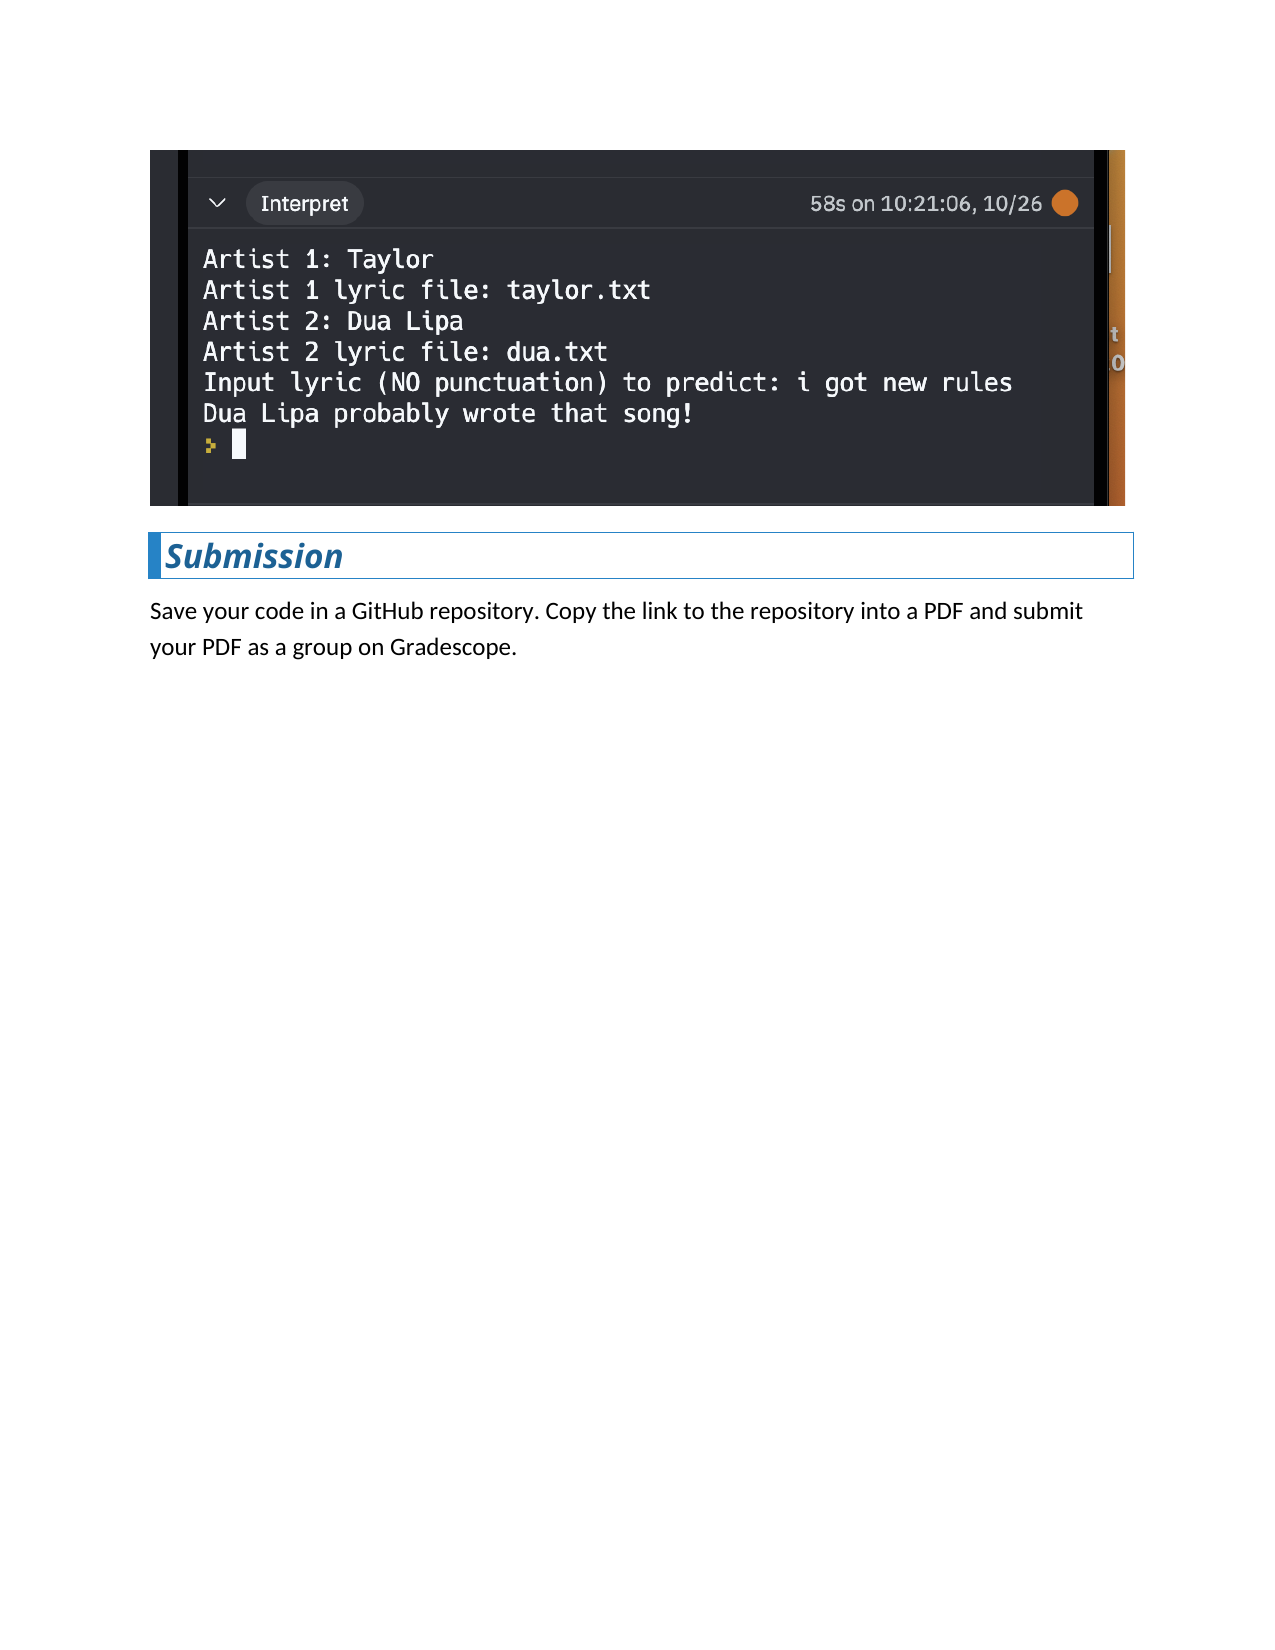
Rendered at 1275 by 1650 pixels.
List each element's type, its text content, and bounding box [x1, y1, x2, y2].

picture [150, 150, 1125, 506]
subtitle Submission [161, 533, 1133, 578]
text Save your code in a GitHub repository. Copy the link to the repository into a PDF and submit your PDF as a group on Gradescope. [150, 595, 1125, 662]
